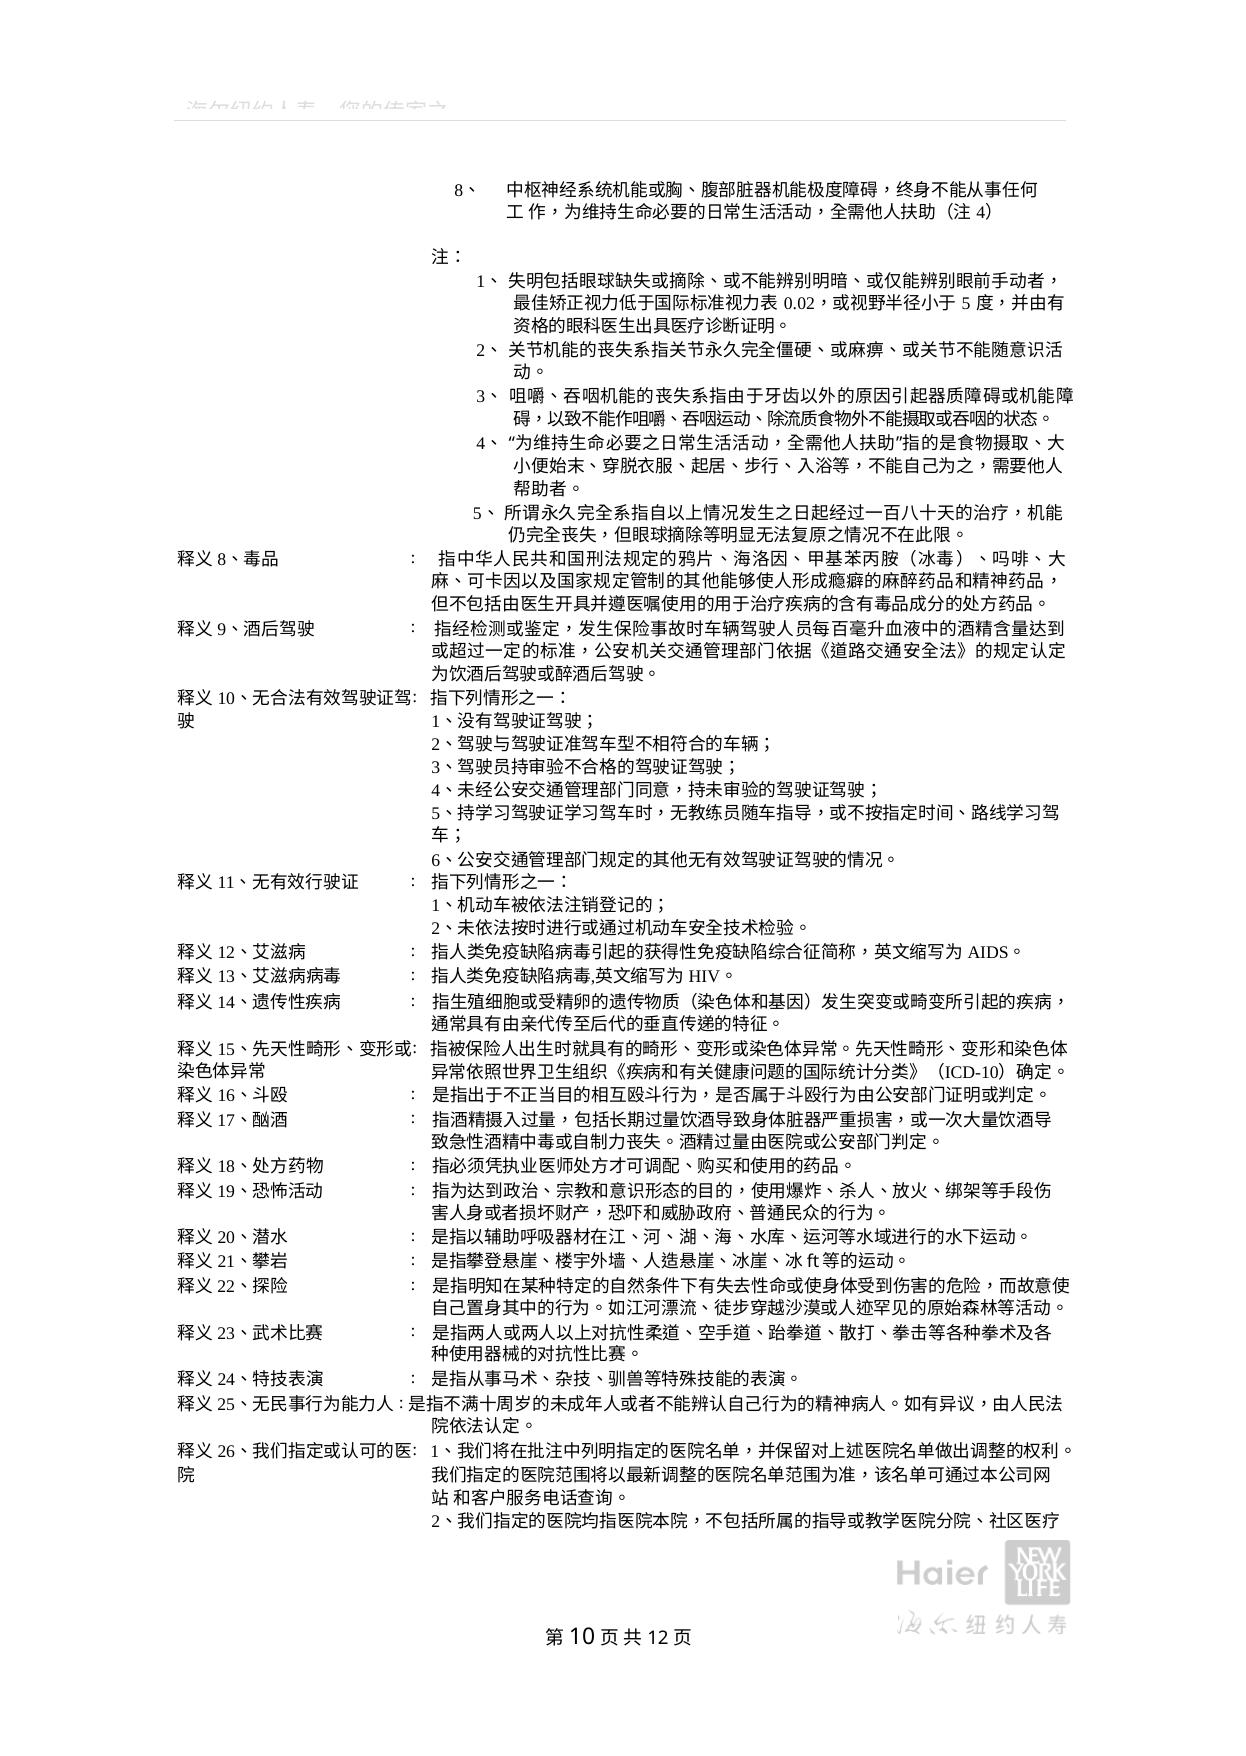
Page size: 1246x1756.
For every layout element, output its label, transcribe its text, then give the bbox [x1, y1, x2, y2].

text 注： [431, 245, 1085, 268]
text 异常依照世界卫生组织《疾病和有关健康问题的国际统计分类》（ICD-10）确定。 [431, 1060, 1085, 1083]
text 2、未依法按时进行或通过机动车安全技术检验。 [431, 916, 1085, 939]
text 染色体异常 [177, 1060, 266, 1082]
text 释义 16、斗殴 : 是指出于不正当目的相互殴斗行为，是否属于斗殴行为由公安部门证明或判定。 [177, 1083, 1085, 1106]
text 2、 关节机能的丧失系指关节永久完全僵硬、或麻痹、或关节不能随意识活动。 [476, 338, 1066, 383]
text 6、公安交通管理部门规定的其他无有效驾驶证驾驶的情况。 [431, 847, 1085, 871]
text 释义 14、遗传性疾病 : 指生殖细胞或受精卵的遗传物质（染色体和基因）发生突变或畸变所引起的疾病，通常具有由亲代传至后代的垂直传递的特征。 [177, 990, 1070, 1036]
text 释义 26、我们指定或认可的医: 1、我们将在批注中列明指定的医院名单，并保留对上述医院名单做出调整的权利。 [177, 1438, 1085, 1462]
text 释义 25、无民事行为能力人 : 是指不满十周岁的未成年人或者不能辨认自己行为的精神病人。如有异议，由人民法院依法认定。 [177, 1392, 1074, 1438]
text 1、 失明包括眼球缺失或摘除、或不能辨别明暗、或仅能辨别眼前手动者， 最佳矫正视力低于国际标准视力表 0.02，或视野半径小于 5 度，并由有资格的眼科医生出具医疗诊断证明。 [476, 270, 1066, 337]
text 释义 11、无有效行驶证 : 指下列情形之一： [177, 871, 1085, 893]
text 驶 1、没有驾驶证驾驶； [177, 710, 1085, 732]
text 释义 22、探险 : 是指明知在某种特定的自然条件下有失去性命或使身体受到伤害的危险，而故意使自己置身其中的行为。如江河漂流、徒步穿越沙漠或人迹罕见的原始森林等活动。 [177, 1275, 1070, 1320]
text 4、 “为维持生命必要之日常生活活动，全需他人扶助”指的是食物摄取、大小便始末、穿脱衣服、起居、步行、入浴等，不能自己为之，需要他人帮助者。 [476, 431, 1066, 500]
text 5、 所谓永久完全系指自以上情况发生之日起经过一百八十天的治疗，机能仍完全丧失，但眼球摘除等明显无法复原之情况不在此限。 [473, 501, 1066, 546]
text 释义 18、处方药物 : 指必须凭执业医师处方才可调配、购买和使用的药品。 [177, 1153, 1085, 1178]
text 释义 8、毒品 : 指中华人民共和国刑法规定的鸦片、海洛因、甲基苯丙胺（冰毒）、吗啡、大麻、可卡因以及国家规定管制的其他能够使人形成瘾癖的麻醉药品和精神药品，但不包括由医生开具并遵医嘱使用的用于治疗疾病的含有毒品成分的处方药品。 [177, 547, 1066, 616]
text 5、持学习驾驶证学习驾车时，无教练员随车指导，或不按指定时间、路线学习驾车； [431, 802, 1066, 847]
text 3、驾驶员持审验不合格的驾驶证驾驶； [431, 755, 1085, 778]
text 2、我们指定的医院均指医院本院，不包括所属的指导或教学医院分院、社区医疗 [431, 1509, 1085, 1531]
text 释义 19、恐怖活动 : 指为达到政治、宗教和意识形态的目的，使用爆炸、杀人、放火、绑架等手段伤害人身或者损坏财产，恐吓和威胁政府、普通民众的行为。 [177, 1179, 1066, 1224]
text 释义 9、酒后驾驶 : 指经检测或鉴定，发生保险事故时车辆驾驶人员每百毫升血液中的酒精含量达到或超过一定的标准，公安机关交通管理部门依据《道路交通安全法》的规定认定为饮酒后驾驶或醉酒后驾驶。 [177, 617, 1066, 686]
text 8、 中枢神经系统机能或胸、腹部脏器机能极度障碍，终身不能从事任何工 作，为维持生命必要的日常生活活动，全需他人扶助（注 4） [454, 178, 1054, 223]
text 院 我们指定的医院范围将以最新调整的医院名单范围为准，该名单可通过本公司网站 和客户服务电话查询。 [177, 1463, 1066, 1509]
text 释义 24、特技表演 : 是指从事马术、杂技、驯兽等特殊技能的表演。 [177, 1366, 1085, 1390]
text 释义 17、酗酒 : 指酒精摄入过量，包括长期过量饮酒导致身体脏器严重损害，或一次大量饮酒导致急性酒精中毒或自制力丧失。酒精过量由医院或公安部门判定。 [177, 1108, 1066, 1153]
text 释义 20、潜水 : 是指以辅助呼吸器材在江、河、湖、海、水库、运河等水域进行的水下运动。释义 21、攀岩 : 是指攀登悬崖、楼宇外墙、人造悬崖、冰崖、冰ft等的运动。 [177, 1224, 1035, 1273]
text 释义 12、艾滋病 : 指人类免疫缺陷病毒引起的获得性免疫缺陷综合征简称，英文缩写为 AIDS。释义 13、艾滋病病毒 : 指人类免疫缺陷病毒,英文缩写为 HIV。 [177, 939, 1027, 988]
text 释义 23、武术比赛 : 是指两人或两人以上对抗性柔道、空手道、跆拳道、散打、拳击等各种拳术及各种使用器械的对抗性比赛。 [177, 1321, 1066, 1366]
picture [896, 1539, 1071, 1638]
text 释义 10、无合法有效驾驶证驾: 指下列情形之一： [177, 686, 1085, 710]
text 释义 15、先天性畸形、变形或: 指被保险人出生时就具有的畸形、变形或染色体异常。先天性畸形、变形和染色体 [177, 1036, 1085, 1060]
text 3、 咀嚼、吞咽机能的丧失系指由于牙齿以外的原因引起器质障碍或机能障碍，以致不能作咀嚼、吞咽运动、除流质食物外不能摄取或吞咽的状态。 [476, 384, 1074, 430]
text 1、机动车被依法注销登记的； [431, 893, 1085, 916]
text 2、驾驶与驾驶证准驾车型不相符合的车辆； [431, 732, 1085, 755]
text 4、未经公安交通管理部门同意，持未审验的驾驶证驾驶； [431, 778, 1085, 801]
